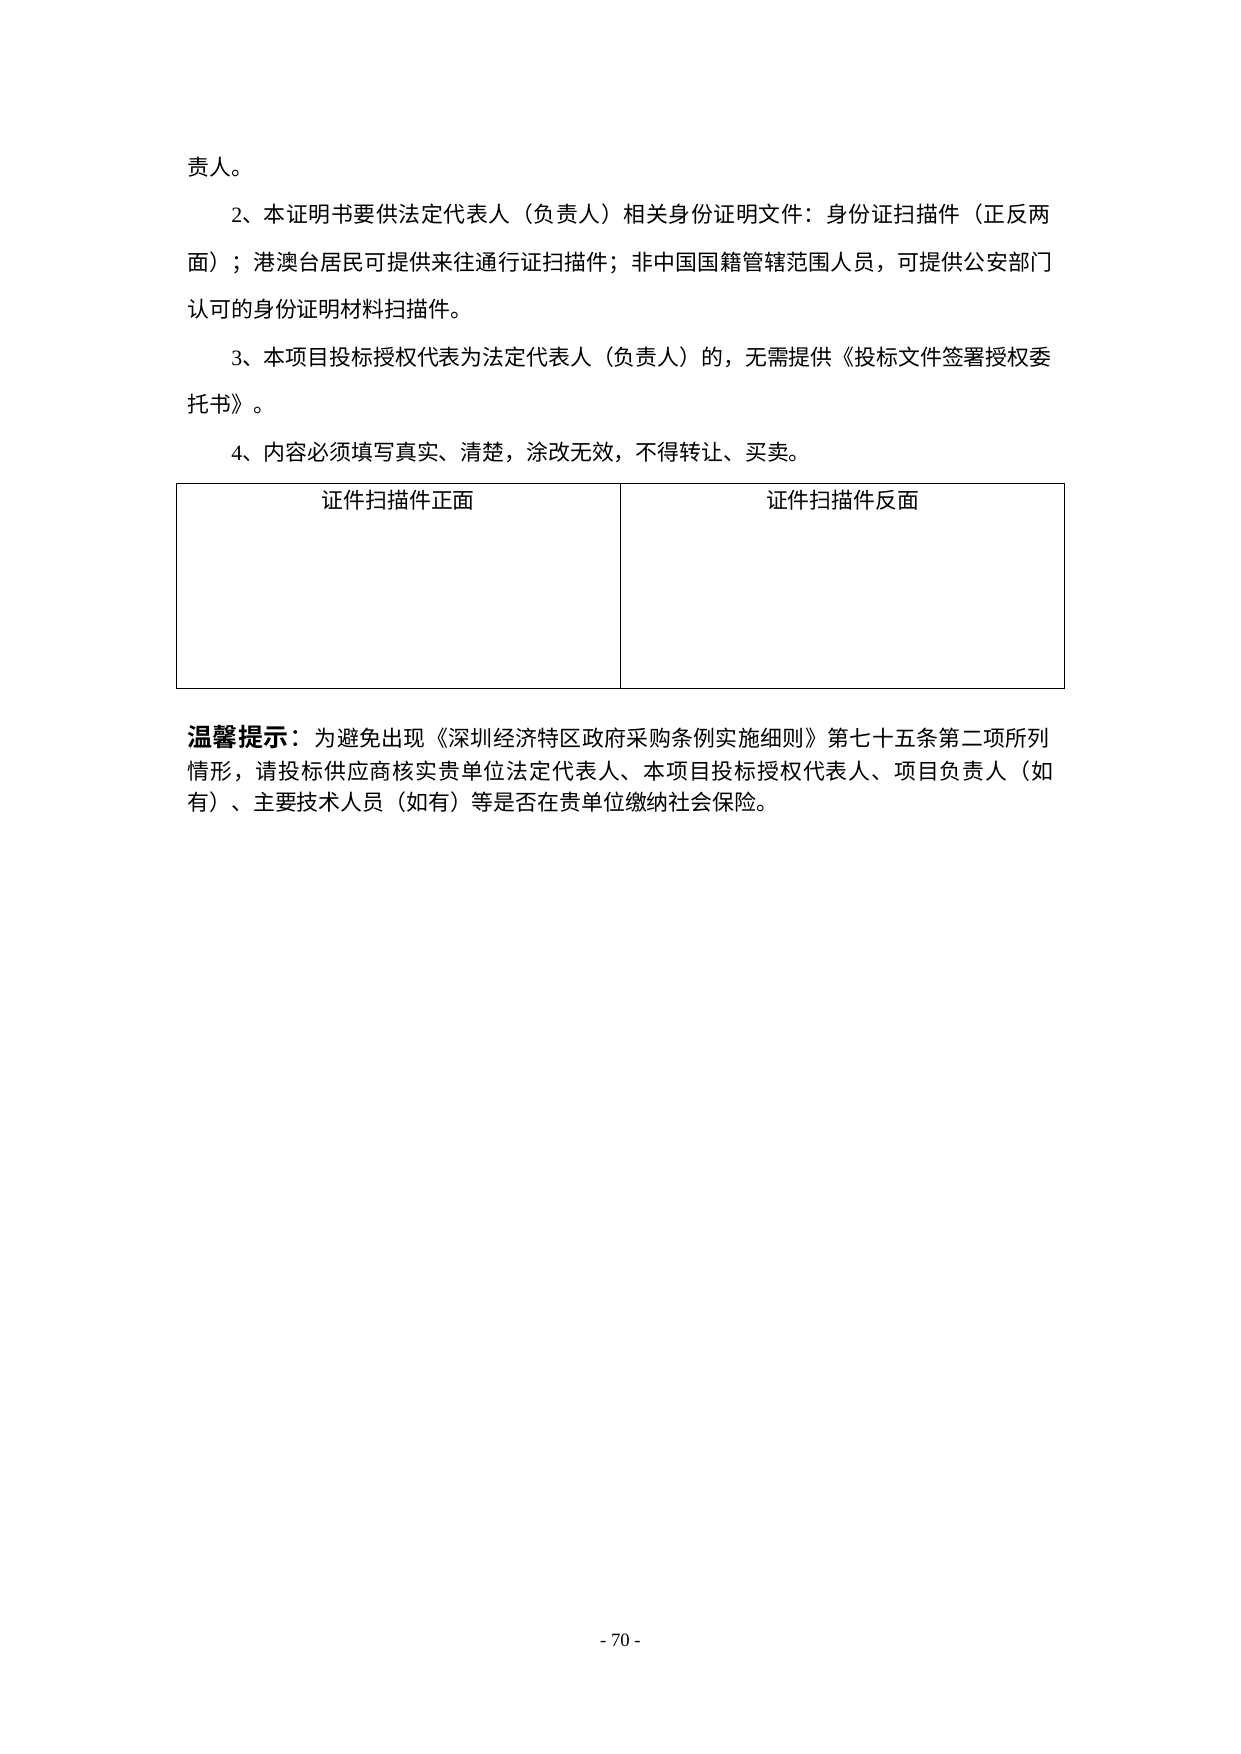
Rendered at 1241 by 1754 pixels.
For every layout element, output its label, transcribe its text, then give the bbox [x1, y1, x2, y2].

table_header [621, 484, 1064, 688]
list 内容必须填写真实、清楚，涂改无效，不得转让、买卖。 [187, 435, 1053, 467]
text 温馨提示：为避免出现《深圳经济特区政府采购条例实施细则》第七十五条第二项所列情形，请投标供应商核实贵单位法定代表人、本项目投标授权代表人、项目负责人（如有）、主要技术人员（如有）等是否在贵单位缴纳社会保险。 [187, 717, 1053, 817]
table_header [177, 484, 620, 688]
list 本项目投标授权代表为法定代表人（负责人）的，无需提供《投标文件签署授权委托书》。 [187, 340, 1053, 419]
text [187, 150, 1053, 182]
list 本证明书要供法定代表人（负责人）相关身份证明文件：身份证扫描件（正反两面）；港澳台居民可提供来往通行证扫描件；非中国国籍管辖范围人员，可提供公安部门认可的身份证明材料扫描件。 [187, 197, 1053, 324]
